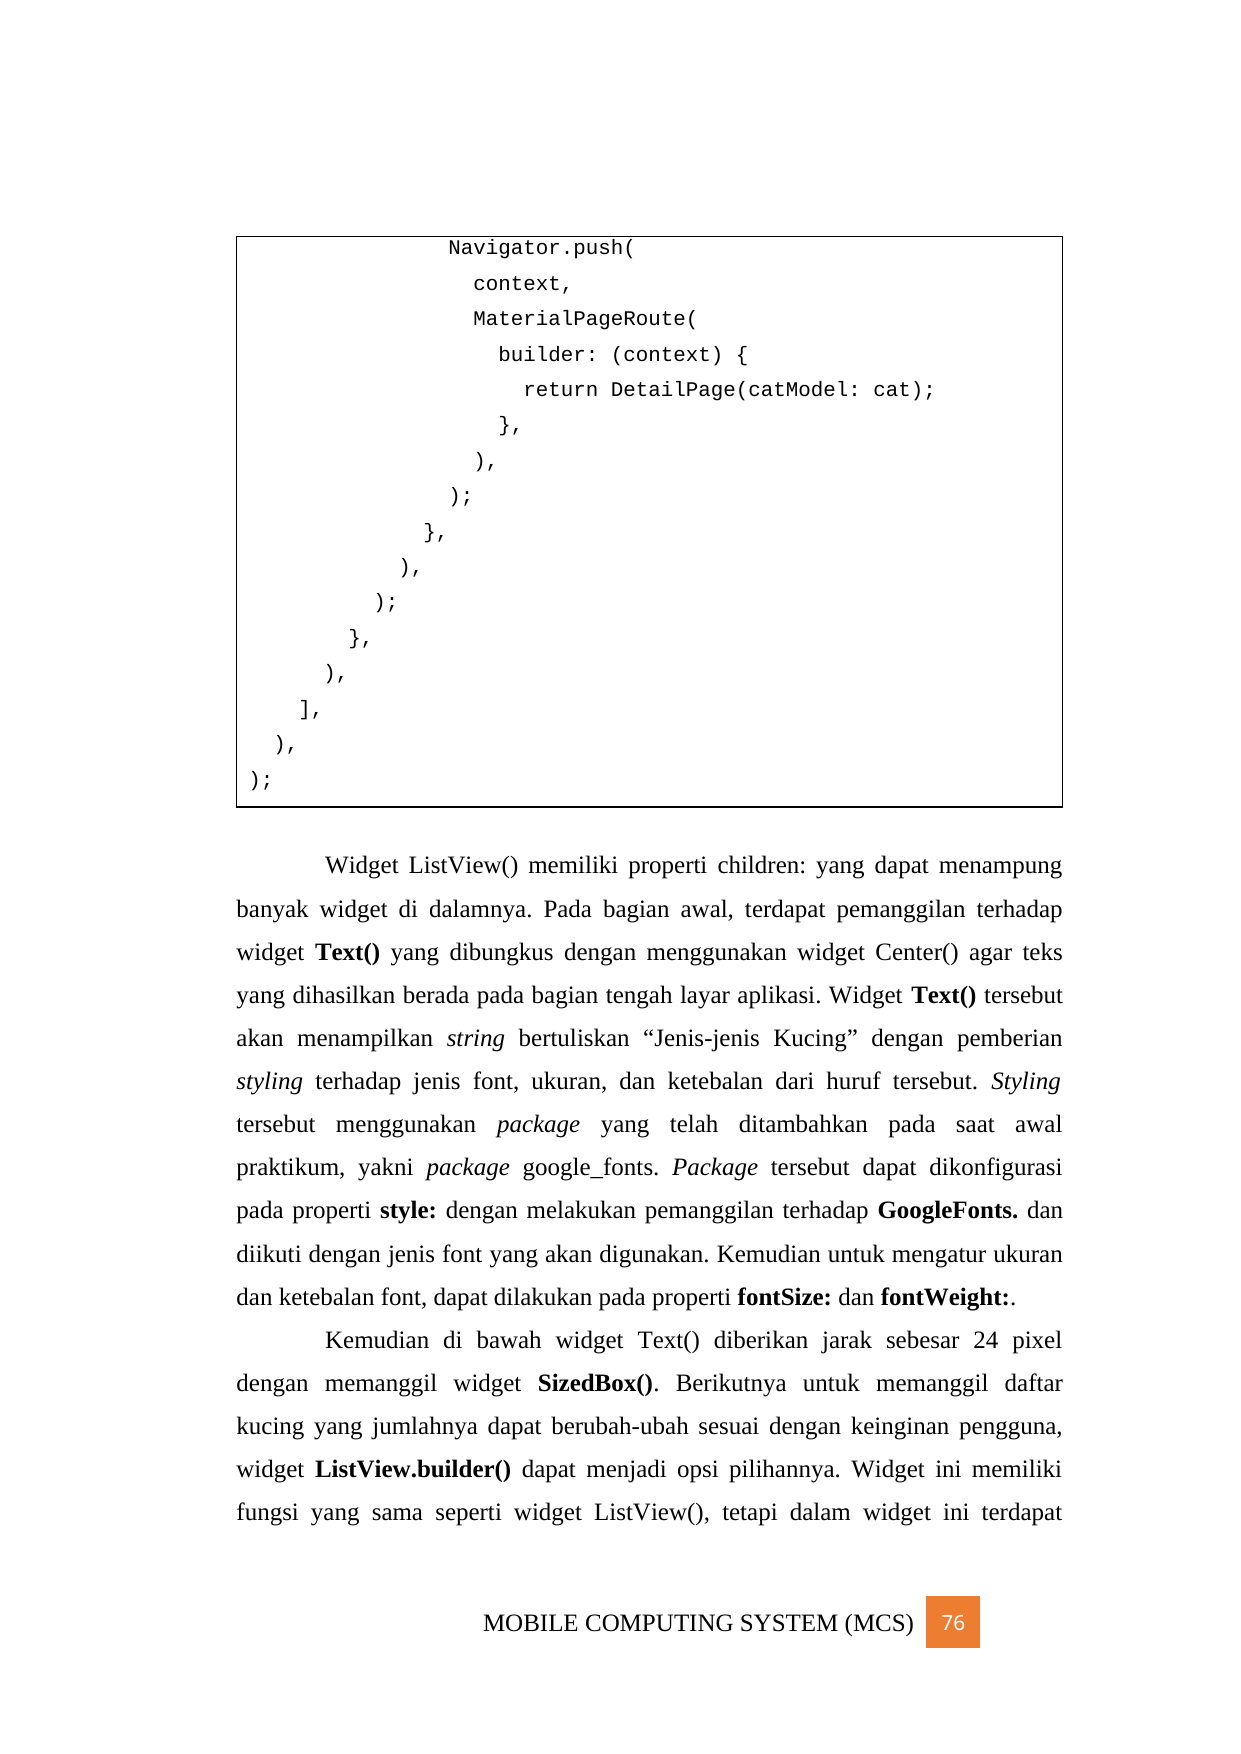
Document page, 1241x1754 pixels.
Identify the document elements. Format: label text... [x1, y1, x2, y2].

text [236, 1325, 1063, 1526]
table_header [237, 237, 1062, 806]
text Widget ListView() memiliki properti children: yang dapat menampung banyak widget di dalamnya. Pada bagian awal, terdapat pemanggilan terhadap widget Text() yang dibungkus dengan menggunakan widget Center() agar teks yang dihasilkan berada pada bagian tengah layar aplikasi. Widget Text() tersebut akan menampilkan string bertuliskan “Jenis-jenis Kucing” dengan pemberian styling terhadap jenis font, ukuran, dan ketebalan dari huruf tersebut. Styling tersebut menggunakan package yang telah ditambahkan pada saat awal praktikum, yakni package google_fonts. Package tersebut dapat dikonfigurasi pada properti style: dengan melakukan pemanggilan terhadap GoogleFonts. dan diikuti dengan jenis font yang akan digunakan. Kemudian untuk mengatur ukuran dan ketebalan font, dapat dilakukan pada properti fontSize: dan fontWeight:. [236, 851, 1063, 1311]
